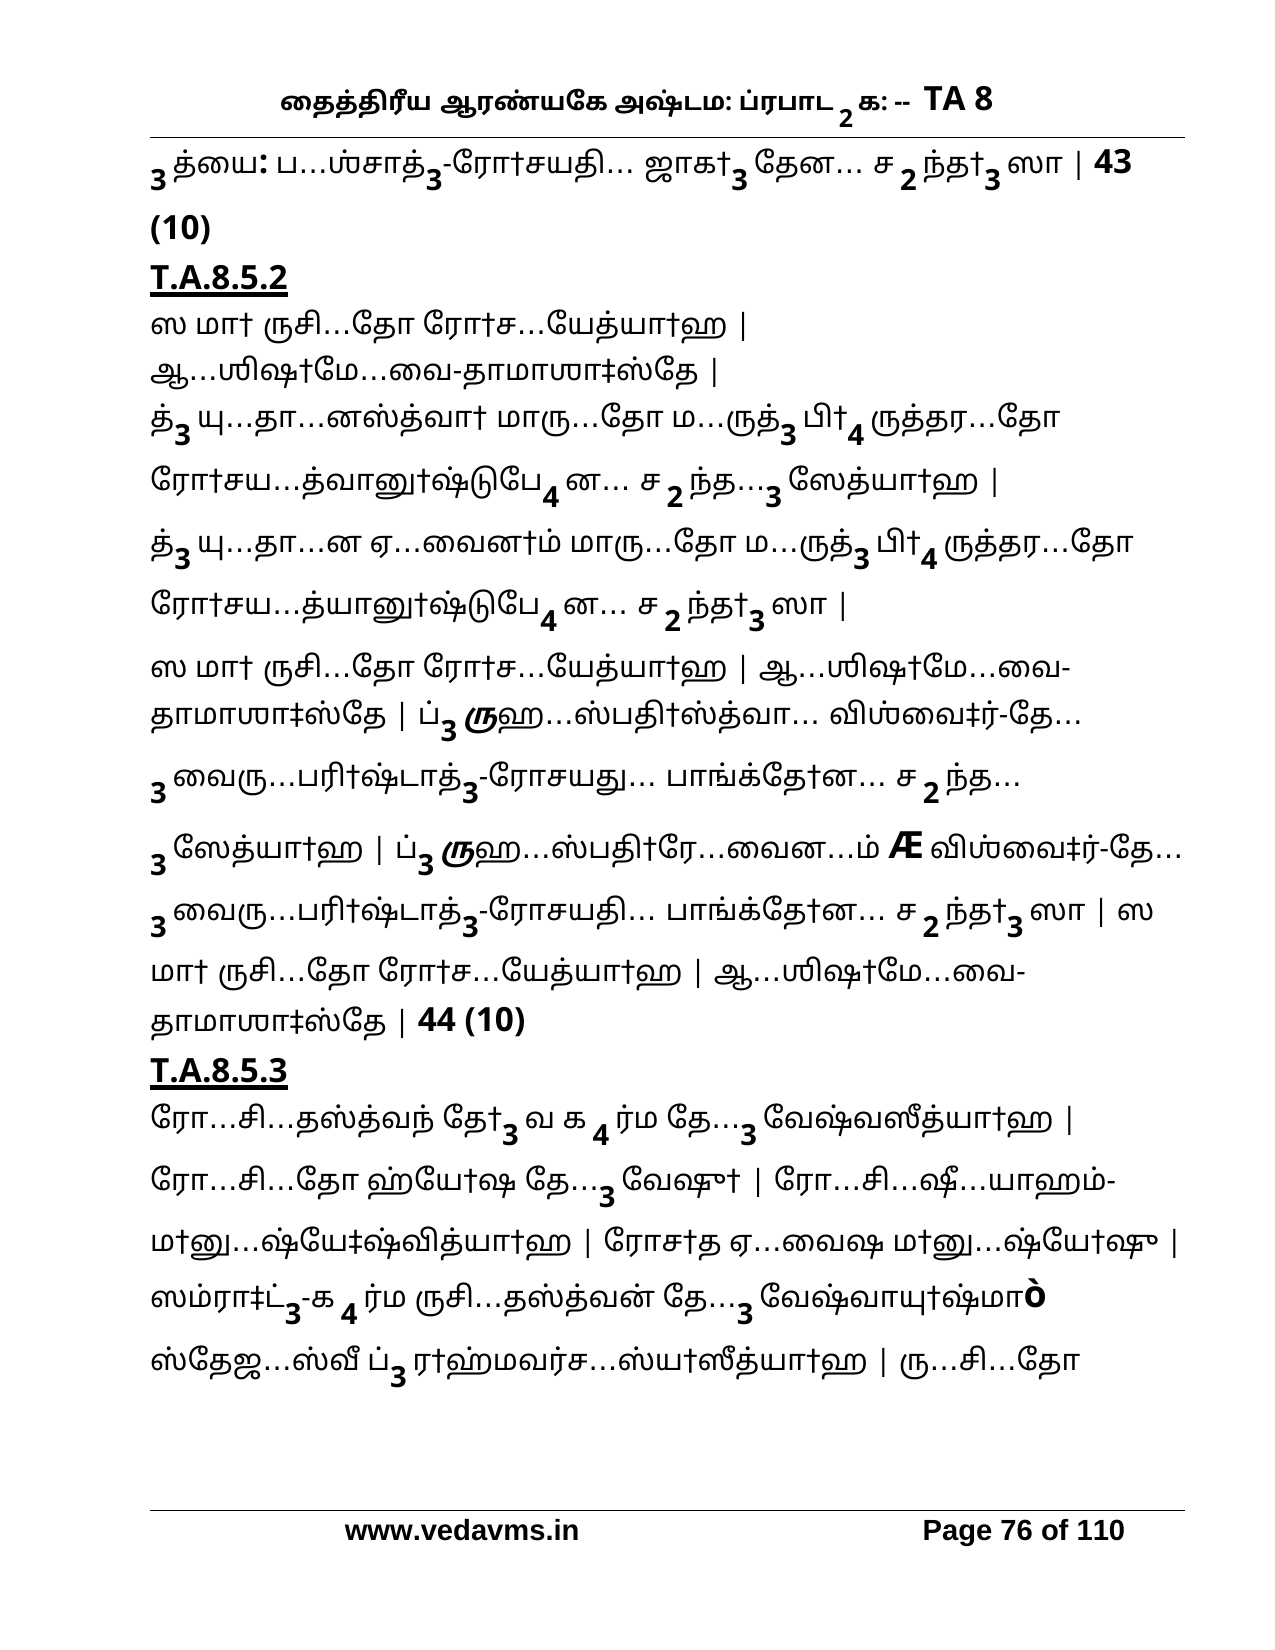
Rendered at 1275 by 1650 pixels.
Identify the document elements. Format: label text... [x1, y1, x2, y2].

text T.A.8.5.2 [150, 253, 1185, 299]
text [150, 138, 1185, 249]
text ஸ மா† ருசி…தோ ரோ†ச…யேத்யா†ஹ | ஆ…ஶிஷ†மே…வை-தாமாஶா‡ஸ்தே | ப்3ருஹ…ஸ்பதி†ஸ்த்வா… விஶ்வை‡ர்-தே…3வைரு…பரி†ஷ்டாத்3-ரோசயது… பாங்க்தே†ன… ச2ந்த…3ஸேத்யா†ஹ | ப்3ருஹ…ஸ்பதி†ரே…வைன…ம் Æவிஶ்வை‡ர்-தே…3வைரு…பரி†ஷ்டாத்3-ரோசயதி… பாங்க்தே†ன… ச2ந்த†3ஸா | ஸ மா† ருசி…தோ ரோ†ச…யேத்யா†ஹ | ஆ…ஶிஷ†மே…வை-தாமாஶா‡ஸ்தே | 44 (10) [150, 646, 1185, 1043]
text ரோ…சி…தஸ்த்வந் தே†3வ க4ர்ம தே…3வேஷ்வஸீத்யா†ஹ | [150, 1097, 1185, 1154]
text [150, 1159, 1185, 1395]
text T.A.8.5.3 [150, 1047, 1185, 1093]
text ஸ மா† ருசி…தோ ரோ†ச…யேத்யா†ஹ | ஆ…ஶிஷ†மே…வை-தாமாஶா‡ஸ்தே | த்3யு…தா…னஸ்த்வா† மாரு…தோ ம…ருத்3பி†4ருத்தர…தோ ரோ†சய…த்வானு†ஷ்டுபே4ன… ச2ந்த…3ஸேத்யா†ஹ | த்3யு…தா…ன ஏ…வைன†ம் மாரு…தோ ம…ருத்3பி†4ருத்தர…தோ ரோ†சய…த்யானு†ஷ்டுபே4ன… ச2ந்த†3ஸா | [150, 303, 1185, 640]
